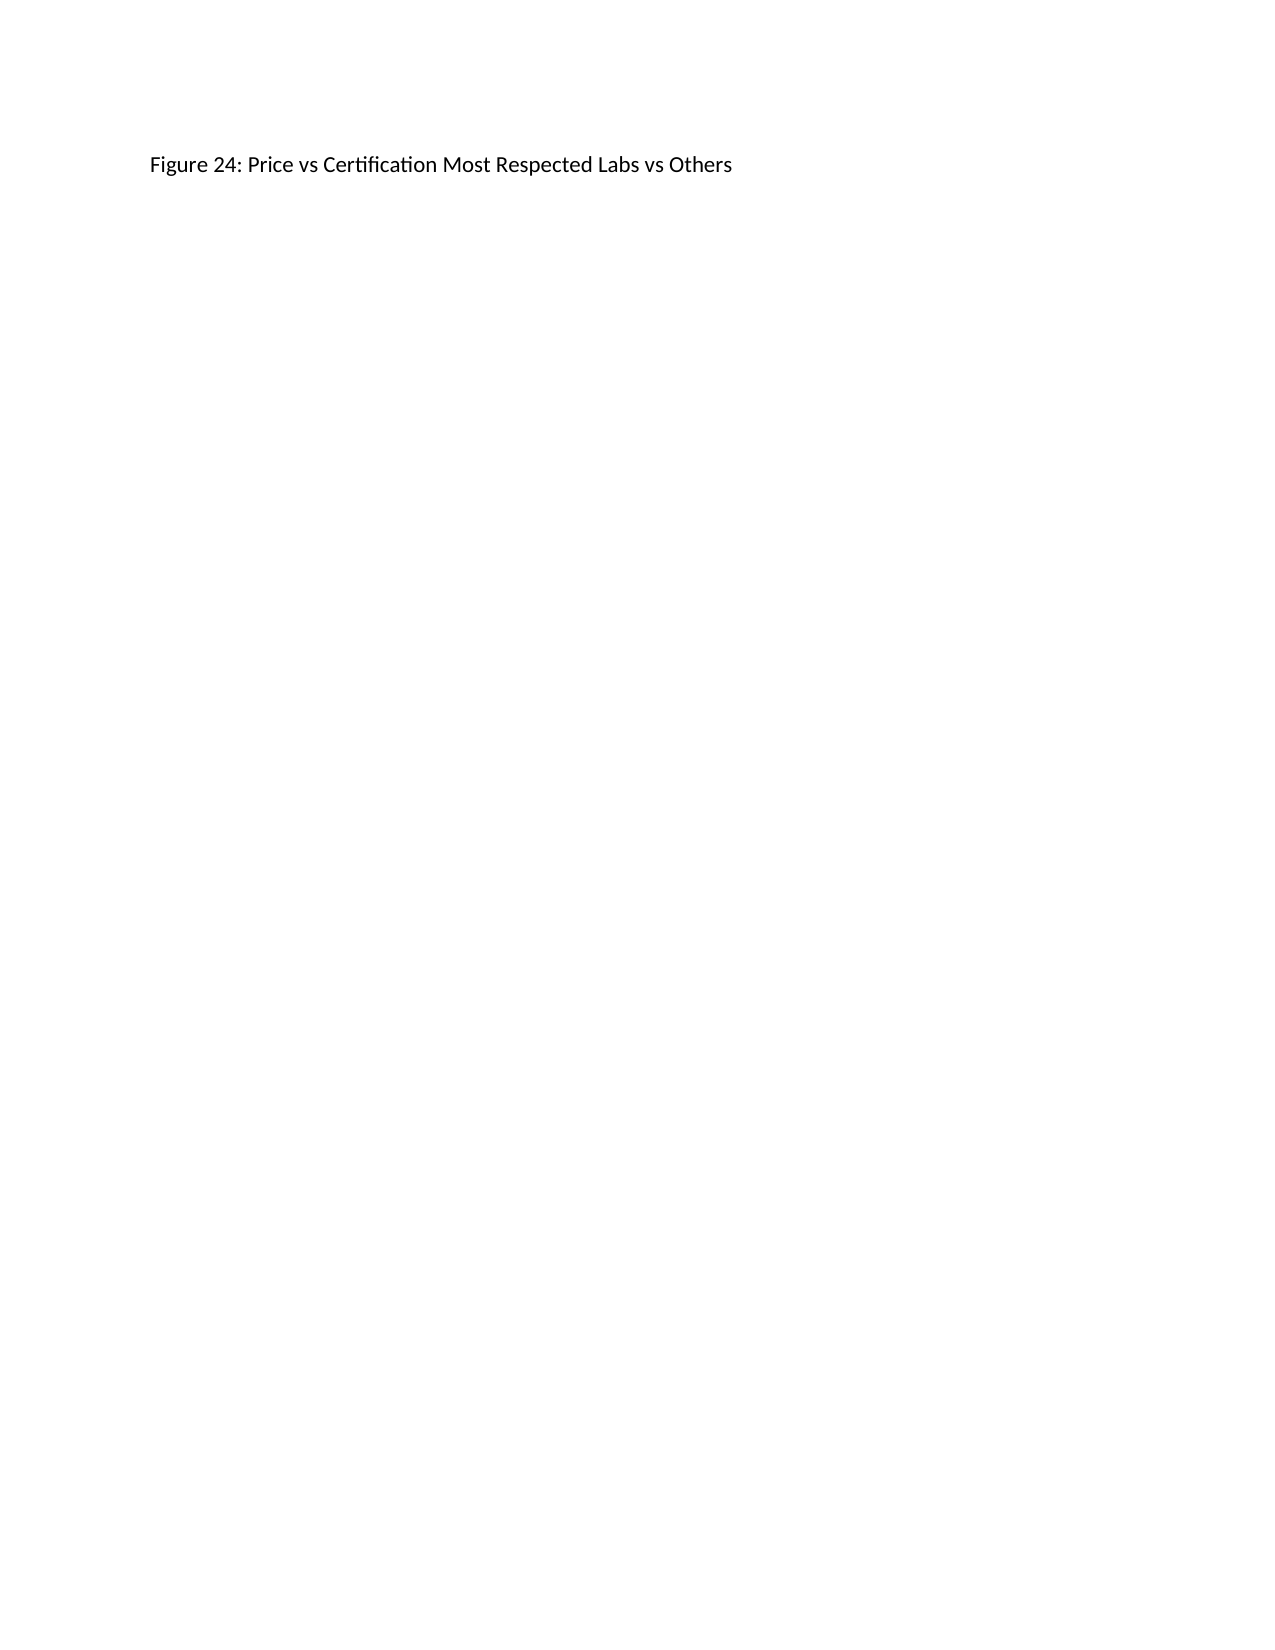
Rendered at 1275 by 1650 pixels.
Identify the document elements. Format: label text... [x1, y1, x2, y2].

text Figure 24: Price vs Certification Most Respected Labs vs Others [150, 150, 1125, 178]
